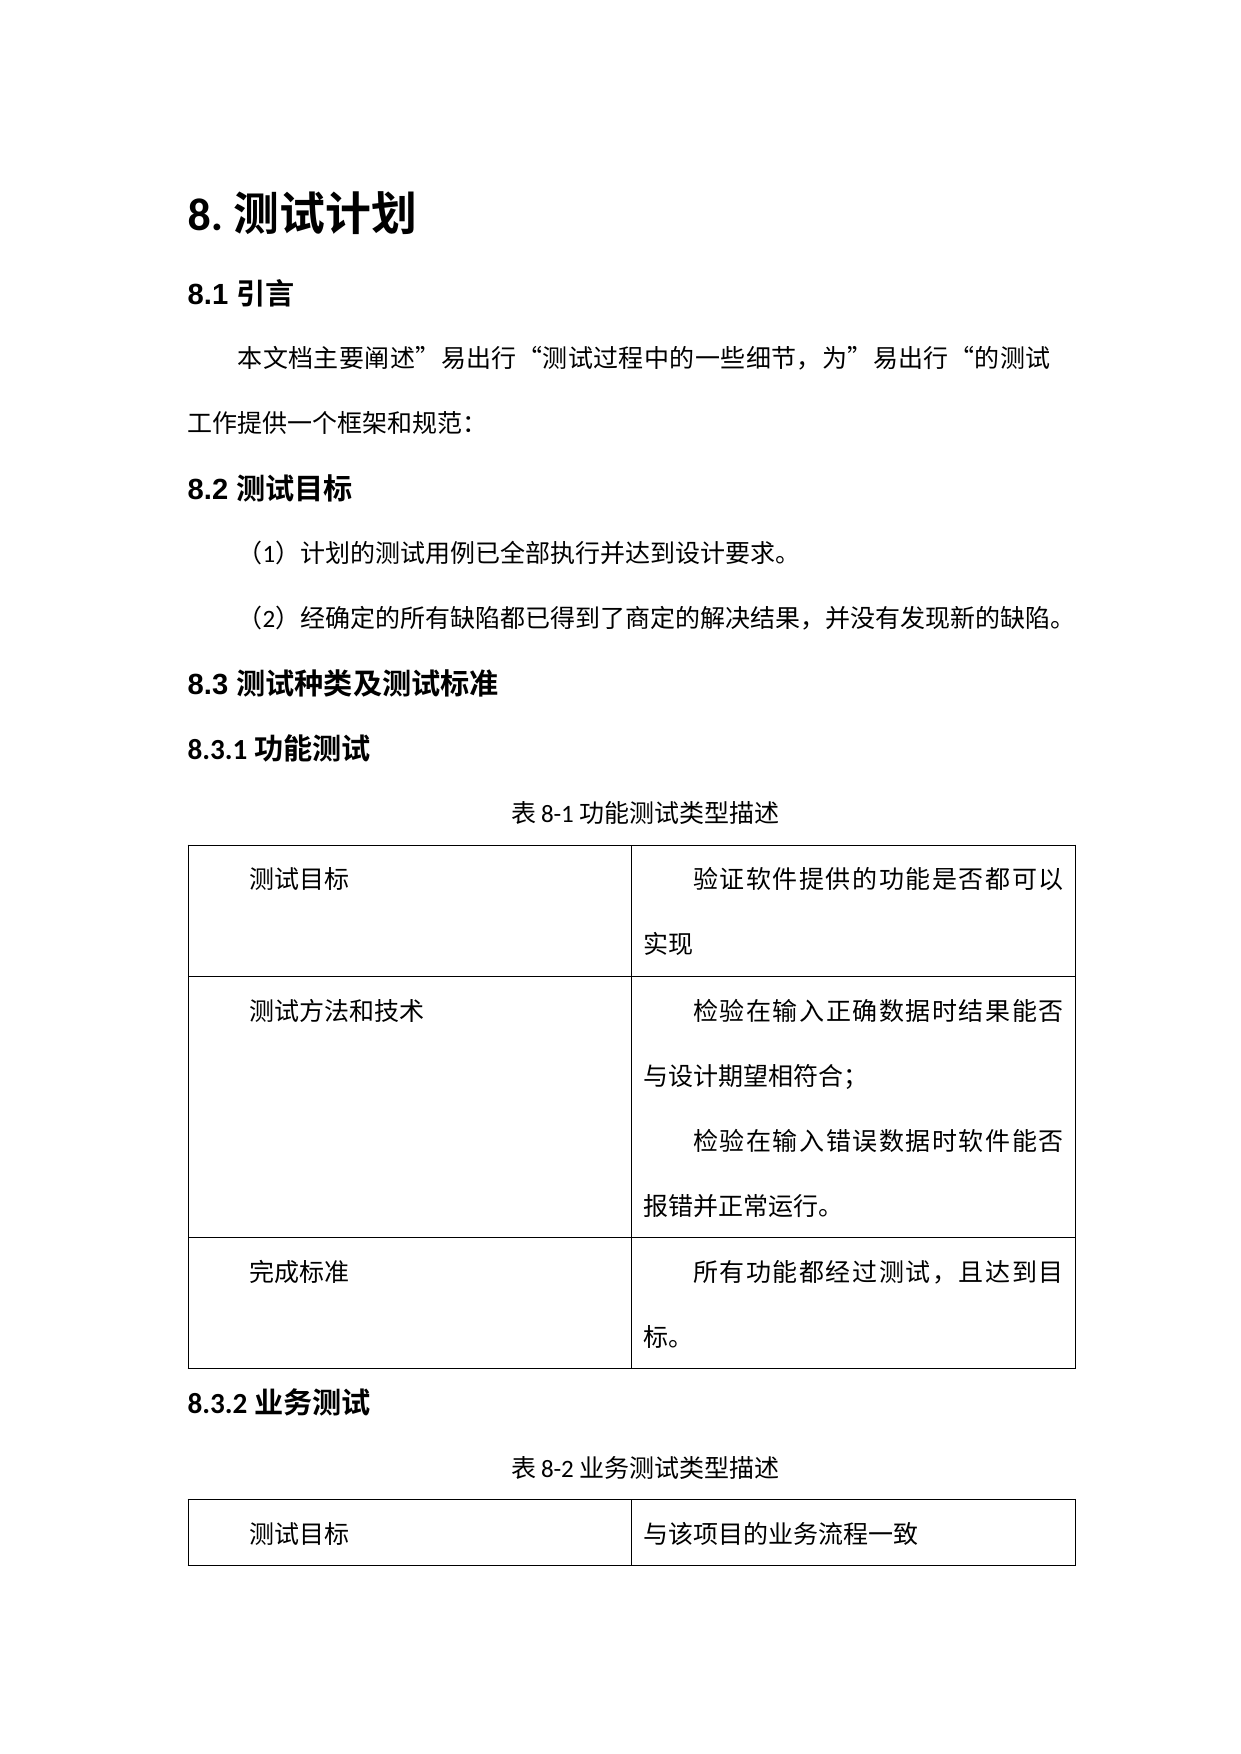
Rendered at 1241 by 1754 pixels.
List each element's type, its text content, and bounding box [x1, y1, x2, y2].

text （1）计划的测试用例已全部执行并达到设计要求。 [187, 519, 1053, 584]
text 表8-1 功能测试类型描述 [187, 779, 1053, 844]
table_cell 完成标准 [189, 1238, 631, 1368]
text （2）经确定的所有缺陷都已得到了商定的解决结果，并没有发现新的缺陷。 [187, 584, 1053, 649]
table_header 测试目标 [189, 1500, 631, 1565]
table_header 验证软件提供的功能是否都可以实现 [632, 846, 1075, 976]
subtitle 8.3.2 业务测试 [187, 1369, 1053, 1434]
table_cell 所有功能都经过测试，且达到目标。 [632, 1238, 1075, 1368]
table_cell 检验在输入正确数据时结果能否与设计期望相符合； 检验在输入错误数据时软件能否报错并正常运行。 [632, 977, 1075, 1237]
subtitle 8.3 测试种类及测试标准 [187, 649, 1053, 714]
text 表8-2 业务测试类型描述 [187, 1434, 1053, 1499]
subtitle 8.2 测试目标 [187, 454, 1053, 519]
table_header 测试目标 [189, 846, 631, 976]
text 本文档主要阐述”易出行“测试过程中的一些细节，为”易出行“的测试工作提供一个框架和规范： [187, 324, 1053, 454]
subtitle 8.3.1 功能测试 [187, 714, 1053, 779]
subtitle 8. 测试计划 [187, 162, 1053, 259]
subtitle 8.1 引言 [187, 259, 1053, 324]
table_cell 测试方法和技术 [189, 977, 631, 1237]
table_header 与该项目的业务流程一致 [632, 1500, 1075, 1565]
